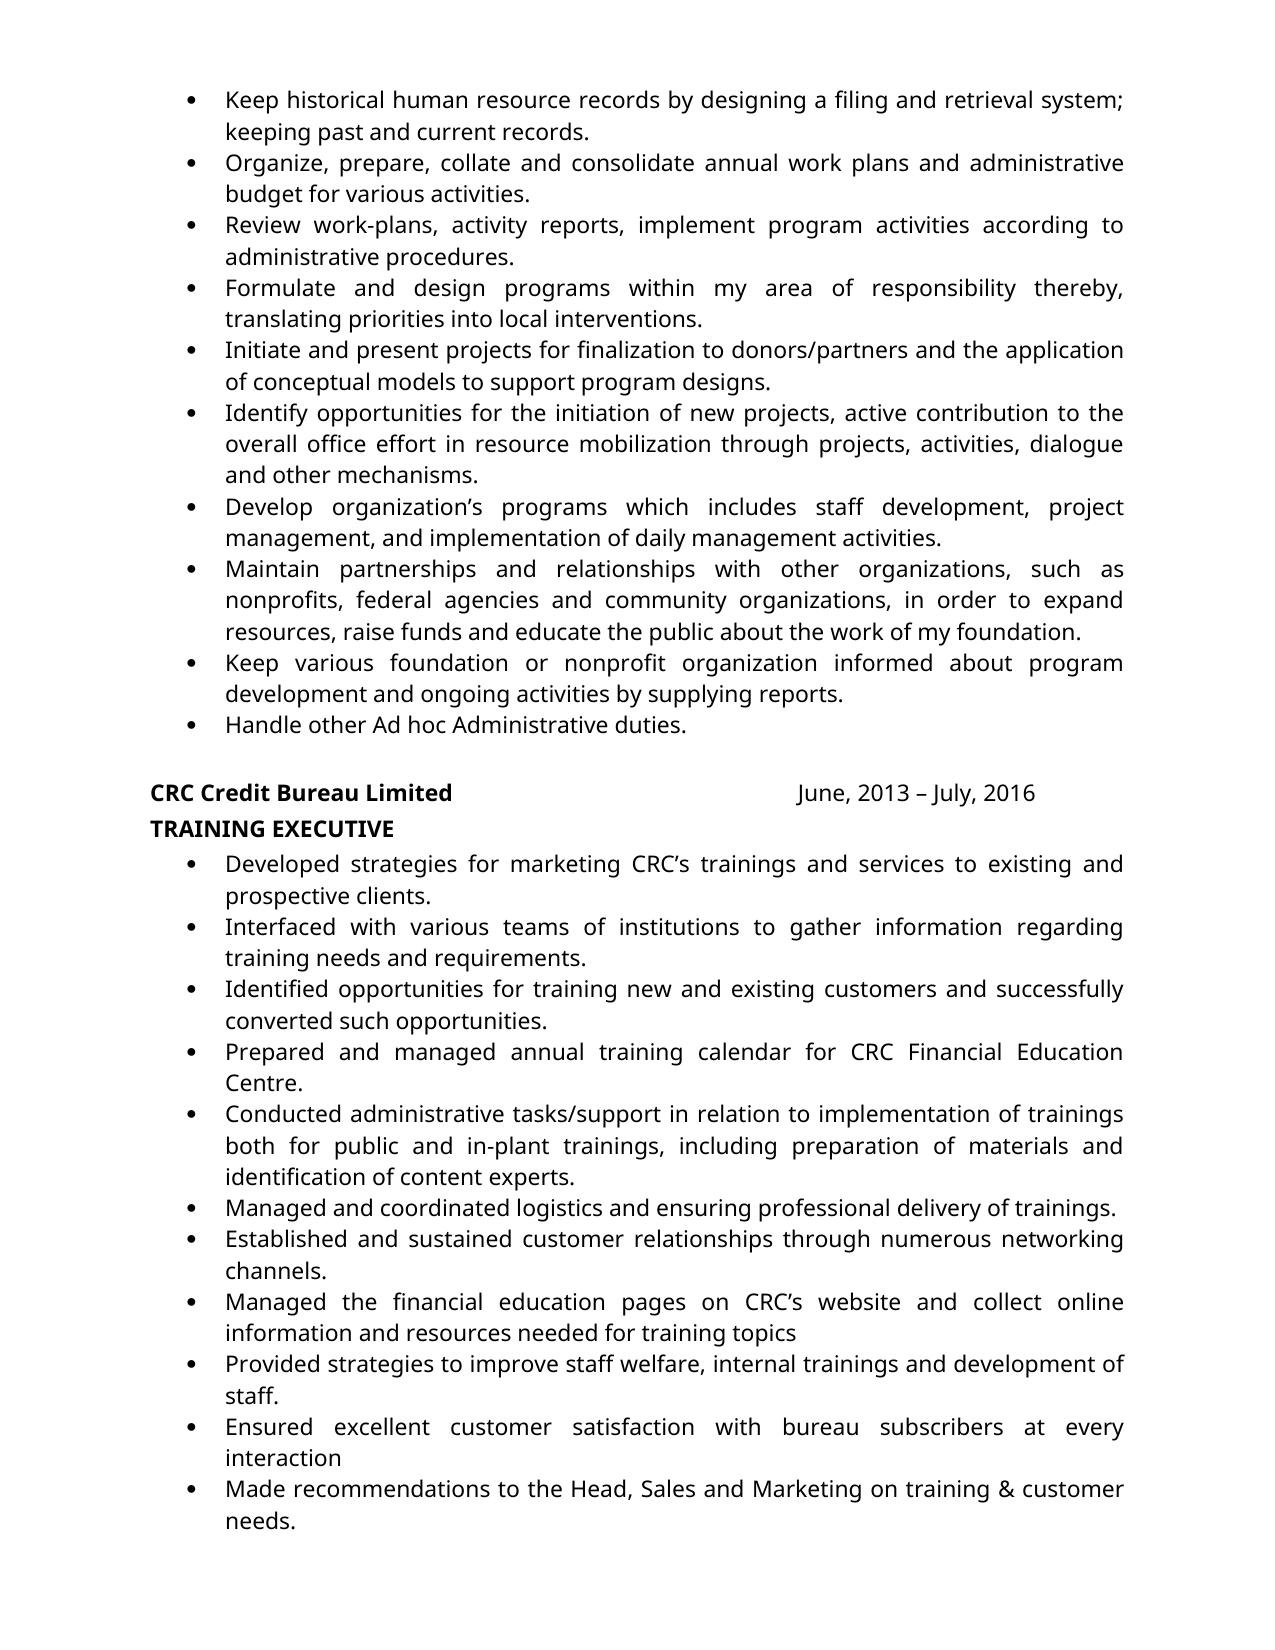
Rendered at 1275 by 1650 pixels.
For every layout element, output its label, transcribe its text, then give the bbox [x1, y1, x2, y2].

list Interfaced with various teams of institutions to gather information regarding training needs and requirements. [187, 911, 1125, 973]
list Maintain partnerships and relationships with other organizations, such as nonprofits, federal agencies and community organizations, in order to expand resources, raise funds and educate the public about the work of my foundation. [187, 553, 1125, 647]
list Identify opportunities for the initiation of new projects, active contribution to the overall office effort in resource mobilization through projects, activities, dialogue and other mechanisms. [187, 397, 1125, 491]
text TRAINING EXECUTIVE [150, 812, 1125, 844]
list Managed and coordinated logistics and ensuring professional delivery of trainings. [187, 1192, 1125, 1223]
list Handle other Ad hoc Administrative duties. [187, 709, 1125, 741]
list Review work-plans, activity reports, implement program activities according to administrative procedures. [187, 209, 1125, 272]
text CRC Credit Bureau Limited June, 2013 – July, 2016 [150, 777, 1125, 808]
list Developed strategies for marketing CRC’s trainings and services to existing and prospective clients. [187, 848, 1125, 911]
list Develop organization’s programs which includes staff development, project management, and implementation of daily management activities. [187, 491, 1125, 553]
list Organize, prepare, collate and consolidate annual work plans and administrative budget for various activities. [187, 147, 1125, 209]
list Identified opportunities for training new and existing customers and successfully converted such opportunities. [187, 973, 1125, 1036]
list Made recommendations to the Head, Sales and Marketing on training & customer needs. [187, 1473, 1125, 1536]
list Prepared and managed annual training calendar for CRC Financial Education Centre. [187, 1036, 1125, 1098]
list Managed the financial education pages on CRC’s website and collect online information and resources needed for training topics [187, 1286, 1125, 1348]
list Formulate and design programs within my area of responsibility thereby, translating priorities into local interventions. [187, 272, 1125, 334]
list Initiate and present projects for finalization to donors/partners and the application of conceptual models to support program designs. [187, 334, 1125, 397]
list Ensured excellent customer satisfaction with bureau subscribers at every interaction [187, 1411, 1125, 1473]
list Provided strategies to improve staff welfare, internal trainings and development of staff. [187, 1348, 1125, 1411]
list Established and sustained customer relationships through numerous networking channels. [187, 1223, 1125, 1286]
list Keep various foundation or nonprofit organization informed about program development and ongoing activities by supplying reports. [187, 647, 1125, 709]
list Keep historical human resource records by designing a filing and retrieval system; keeping past and current records. [187, 84, 1125, 147]
list Conducted administrative tasks/support in relation to implementation of trainings both for public and in-plant trainings, including preparation of materials and identification of content experts. [187, 1098, 1125, 1192]
